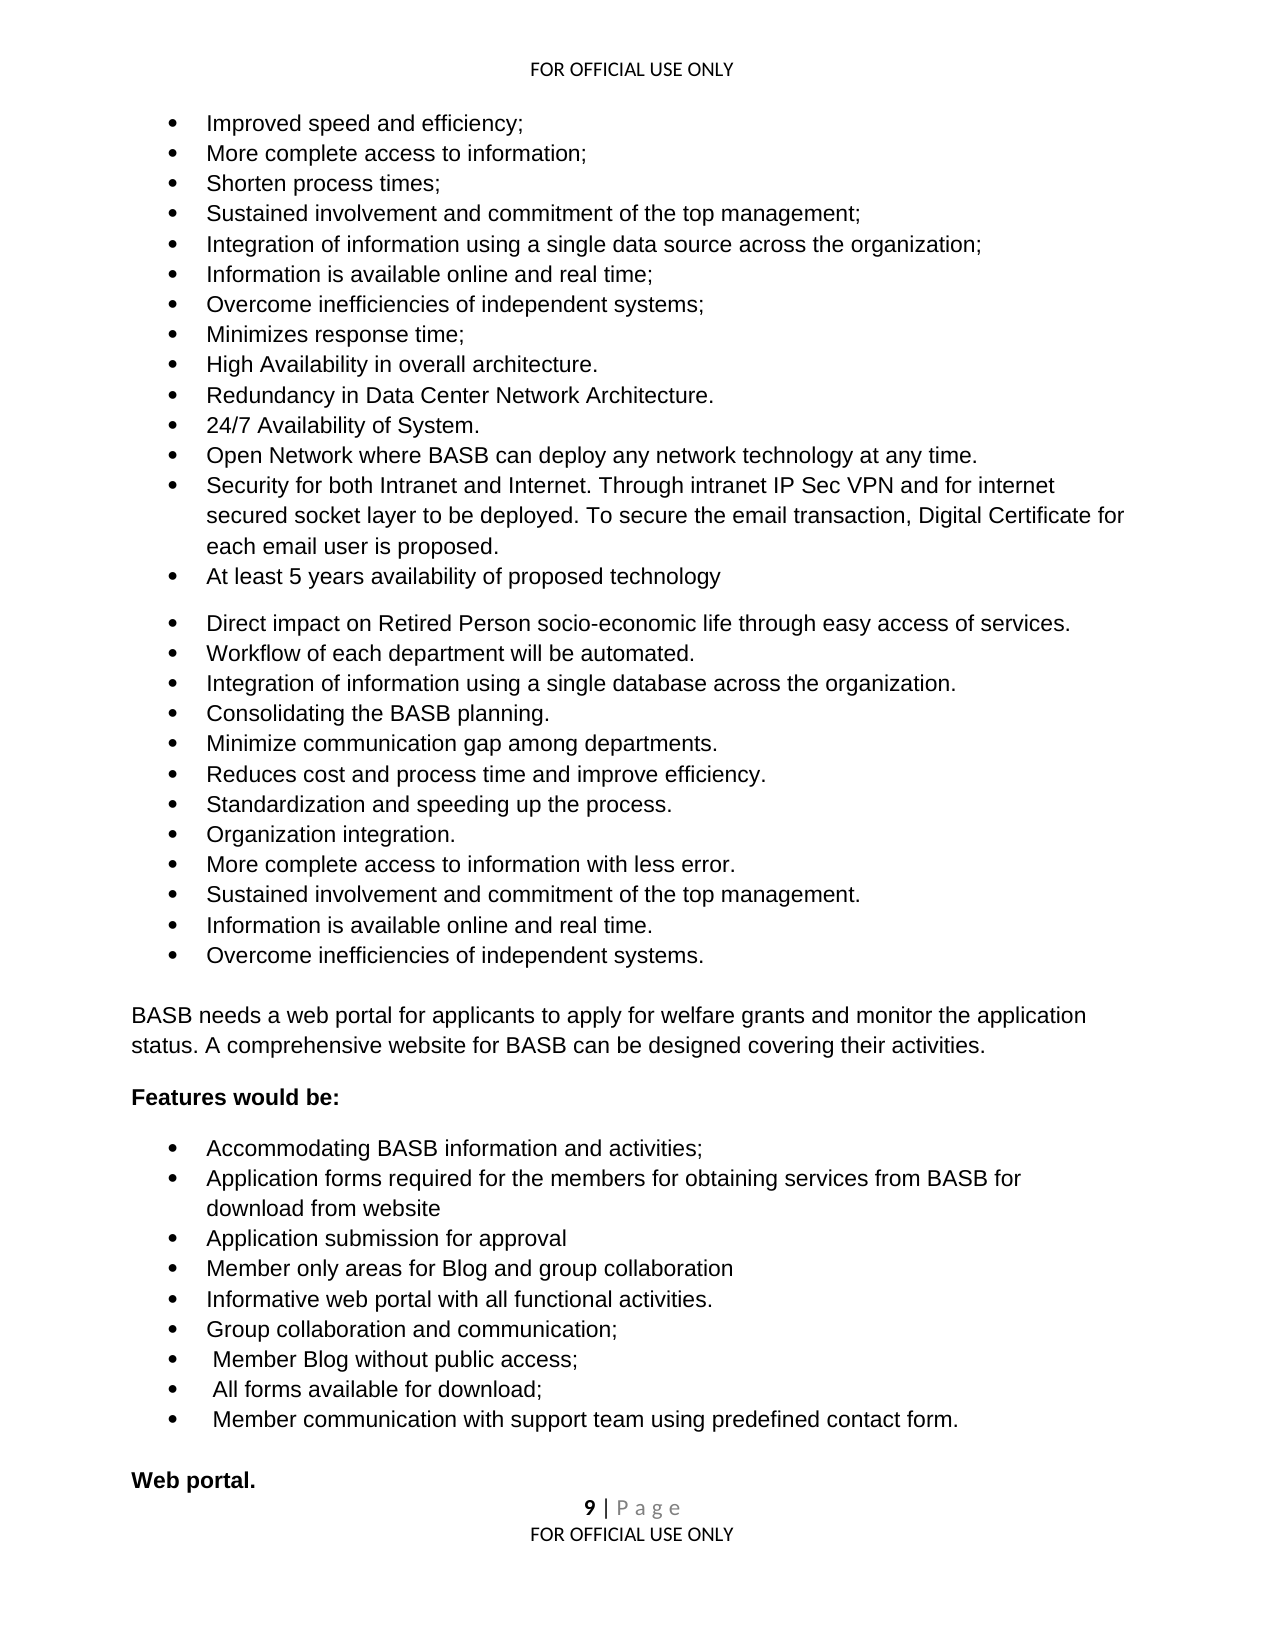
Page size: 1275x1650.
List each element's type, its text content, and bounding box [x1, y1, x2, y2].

list Member Blog without public access; [169, 1346, 1125, 1372]
list More complete access to information; [169, 140, 1125, 166]
list Application submission for approval [169, 1225, 1125, 1251]
list Integration of information using a single data source across the organization; [169, 231, 1125, 257]
list Accommodating BASB information and activities; [169, 1134, 1125, 1161]
list Overcome inefficiencies of independent systems. [169, 942, 1125, 968]
text BASB needs a web portal for applicants to apply for welfare grants and monitor the application status. A comprehensive website for BASB can be designed covering their activities. [131, 1002, 1125, 1059]
list At least 5 years availability of proposed technology [169, 563, 1125, 589]
list Sustained involvement and commitment of the top management; [169, 200, 1125, 227]
list 24/7 Availability of System. [169, 412, 1125, 438]
list Member communication with support team using predefined contact form. [169, 1406, 1125, 1433]
list Improved speed and efficiency; [169, 110, 1125, 136]
list Shorten process times; [169, 170, 1125, 196]
list Informative web portal with all functional activities. [169, 1286, 1125, 1312]
list Consolidating the BASB planning. [169, 700, 1125, 726]
list Organization integration. [169, 821, 1125, 847]
list Security for both Intranet and Internet. Through intranet IP Sec VPN and for internet secured socket layer to be deployed. To secure the email transaction, Digital Certificate for each email user is proposed. [169, 472, 1125, 559]
list High Availability in overall architecture. [169, 351, 1125, 378]
list Integration of information using a single database across the organization. [169, 670, 1125, 696]
list Minimize communication gap among departments. [169, 730, 1125, 757]
list Group collaboration and communication; [169, 1316, 1125, 1342]
list Member only areas for Blog and group collaboration [169, 1255, 1125, 1282]
list Direct impact on Retired Person socio-economic life through easy access of services. [169, 609, 1125, 636]
text Features would be: [131, 1083, 1125, 1110]
list Information is available online and real time; [169, 261, 1125, 287]
list All forms available for download; [169, 1376, 1125, 1402]
list Information is available online and real time. [169, 912, 1125, 938]
list Open Network where BASB can deploy any network technology at any time. [169, 442, 1125, 468]
list Workflow of each department will be automated. [169, 640, 1125, 666]
list More complete access to information with less error. [169, 851, 1125, 877]
text Web portal. [131, 1467, 1125, 1493]
list Minimizes response time; [169, 321, 1125, 347]
list Application forms required for the members for obtaining services from BASB for download from website [169, 1165, 1125, 1221]
list Redundancy in Data Center Network Architecture. [169, 382, 1125, 408]
list Reduces cost and process time and improve efficiency. [169, 761, 1125, 787]
list Standardization and speeding up the process. [169, 791, 1125, 817]
list Sustained involvement and commitment of the top management. [169, 881, 1125, 908]
list Overcome inefficiencies of independent systems; [169, 291, 1125, 317]
